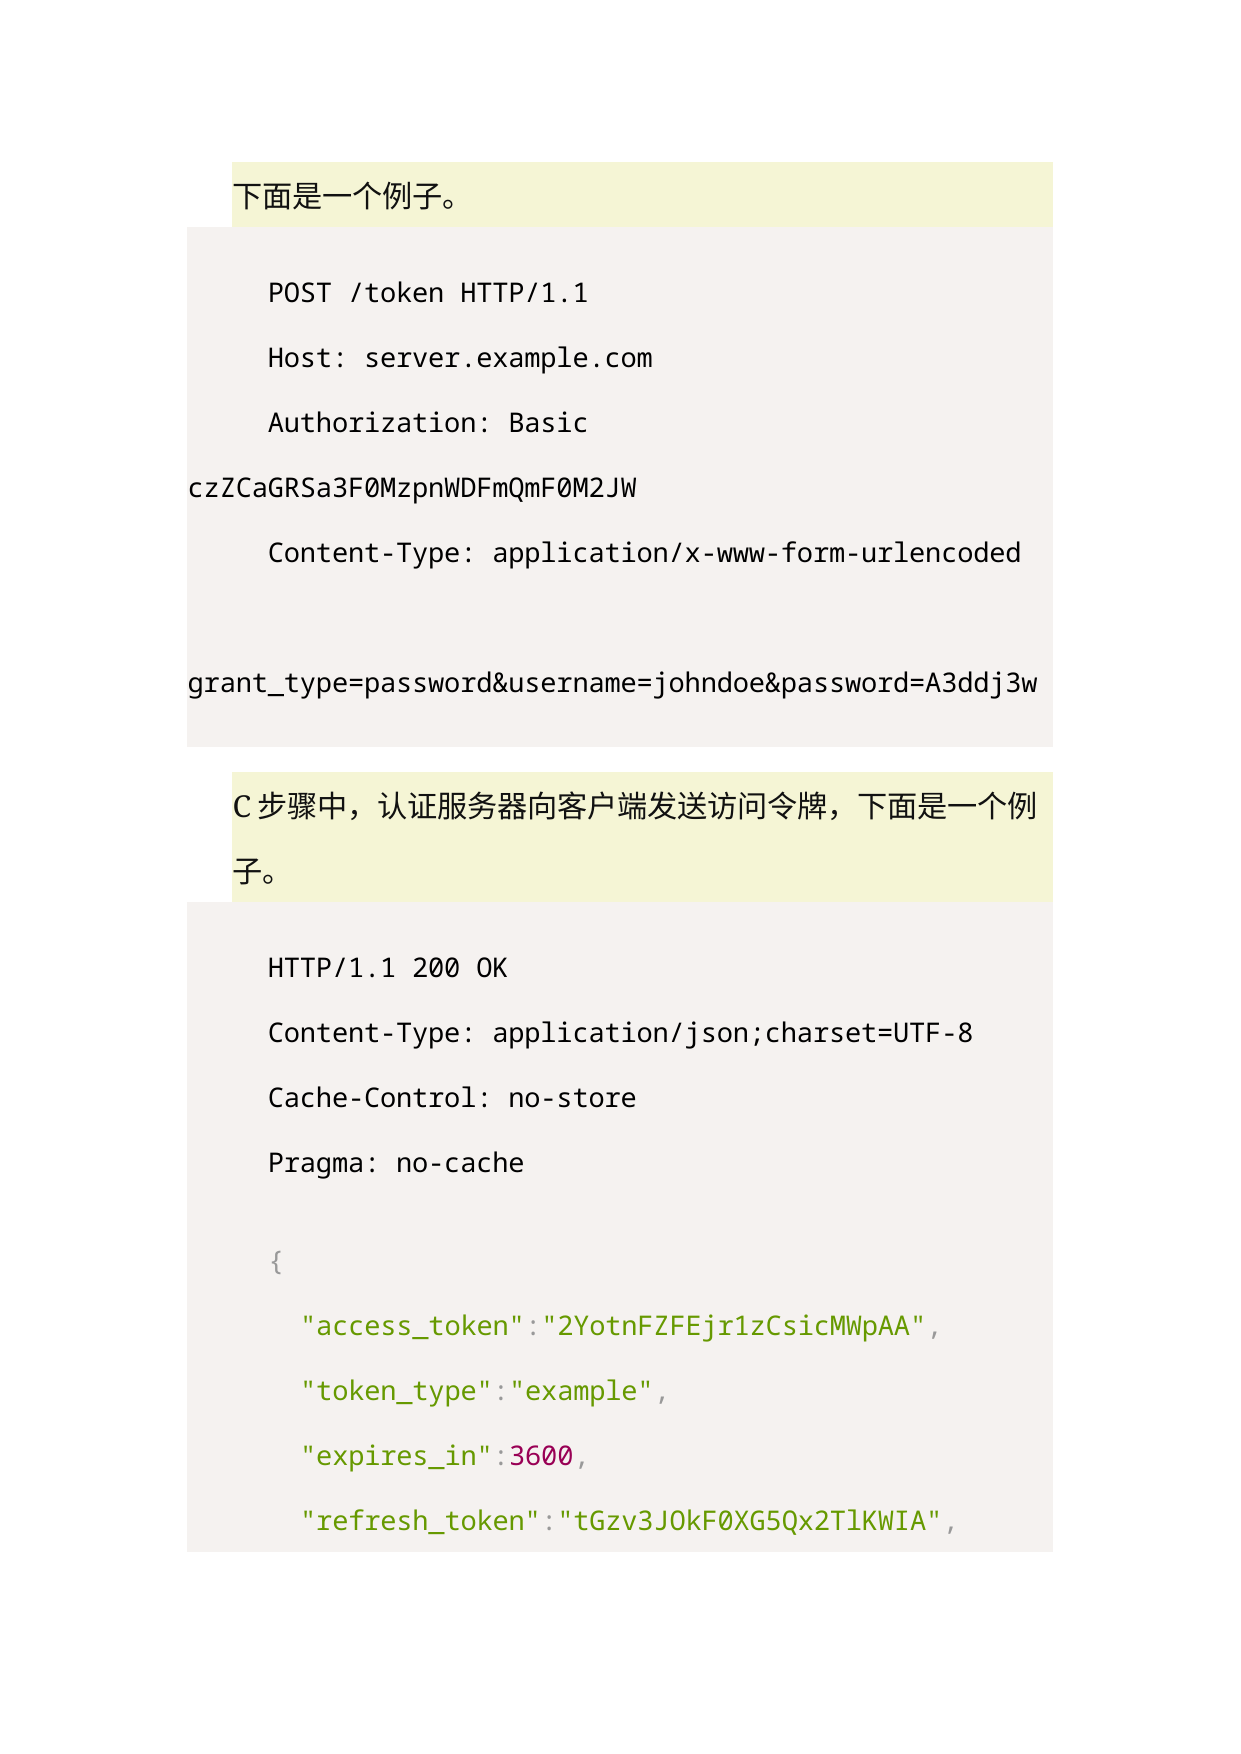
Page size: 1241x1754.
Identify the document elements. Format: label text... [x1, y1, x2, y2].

text Authorization: Basic czZCaGRSa3F0MzpnWDFmQmF0M2JW [187, 389, 1053, 519]
text { [187, 1227, 1053, 1292]
text Content-Type: application/x-www-form-urlencoded [187, 519, 1053, 584]
text grant_type=password&username=johndoe&password=A3ddj3w [187, 617, 1053, 714]
text "token_type":"example", [187, 1357, 1053, 1422]
text "refresh_token":"tGzv3JOkF0XG5Qx2TlKWIA", [187, 1487, 1053, 1552]
text HTTP/1.1 200 OK [187, 934, 1053, 999]
text 下面是一个例子。 [232, 162, 1053, 227]
text "access_token":"2YotnFZFEjr1zCsicMWpAA", [187, 1292, 1053, 1357]
text Host: server.example.com [187, 324, 1053, 389]
text POST /token HTTP/1.1 [187, 259, 1053, 324]
text Pragma: no-cache [187, 1129, 1053, 1194]
text Cache-Control: no-store [187, 1064, 1053, 1129]
text C步骤中，认证服务器向客户端发送访问令牌，下面是一个例子。 [232, 772, 1053, 902]
text Content-Type: application/json;charset=UTF-8 [187, 999, 1053, 1064]
text "expires_in":3600, [187, 1422, 1053, 1487]
